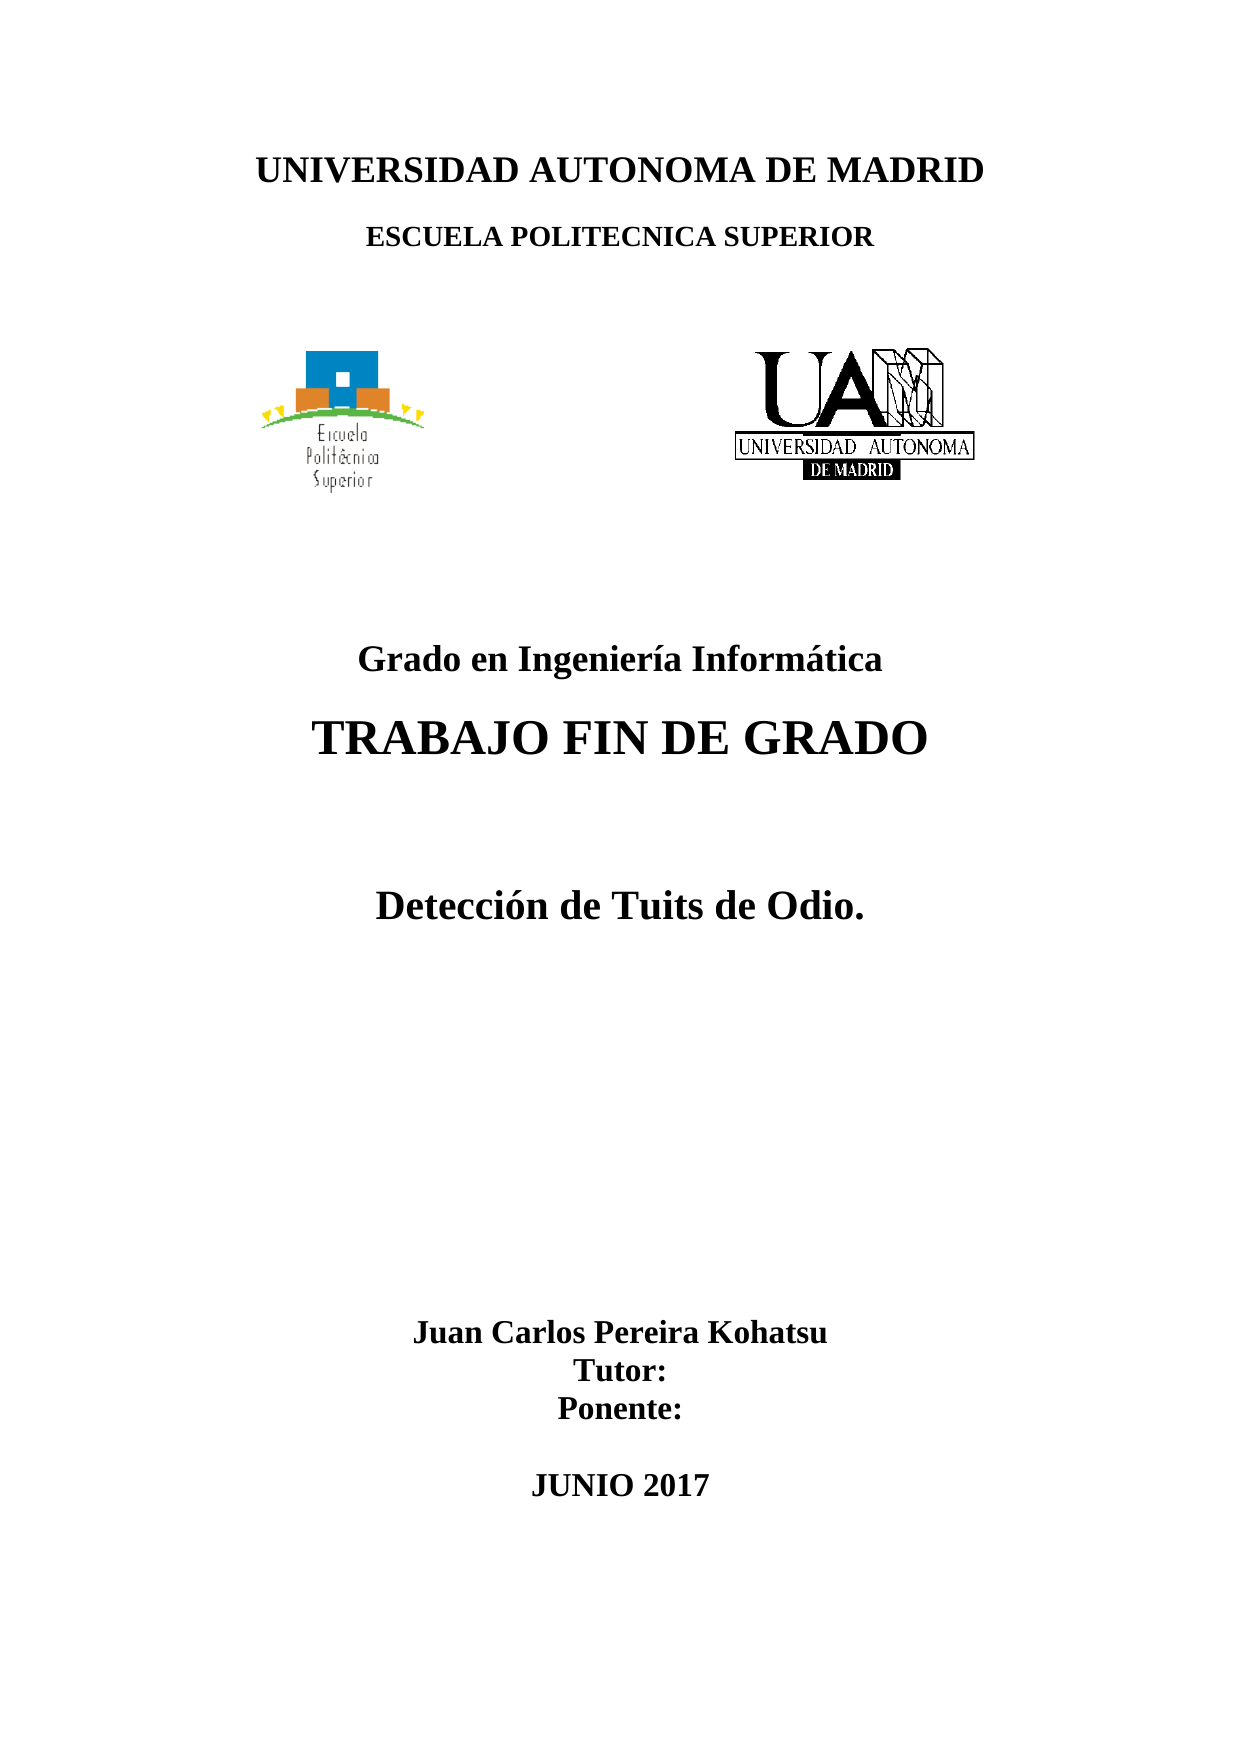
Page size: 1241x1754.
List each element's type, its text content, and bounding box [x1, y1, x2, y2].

text JUNIO 2017 [177, 1465, 1063, 1503]
picture [261, 351, 424, 493]
text Ponente: [177, 1388, 1063, 1427]
text Tutor: [177, 1350, 1063, 1388]
text UNIVERSIDAD AUTONOMA DE MADRID [177, 148, 1063, 191]
text Grado en Ingeniería Informática [177, 636, 1063, 679]
picture [730, 339, 979, 493]
picture [337, 373, 349, 386]
text Juan Carlos Pereira Kohatsu [177, 1312, 1063, 1350]
text ESCUELA POLITECNICA SUPERIOR [177, 219, 1063, 253]
text TRABAJO FIN DE GRADO [177, 708, 1063, 766]
text Detección de Tuits de Odio. [177, 881, 1063, 928]
